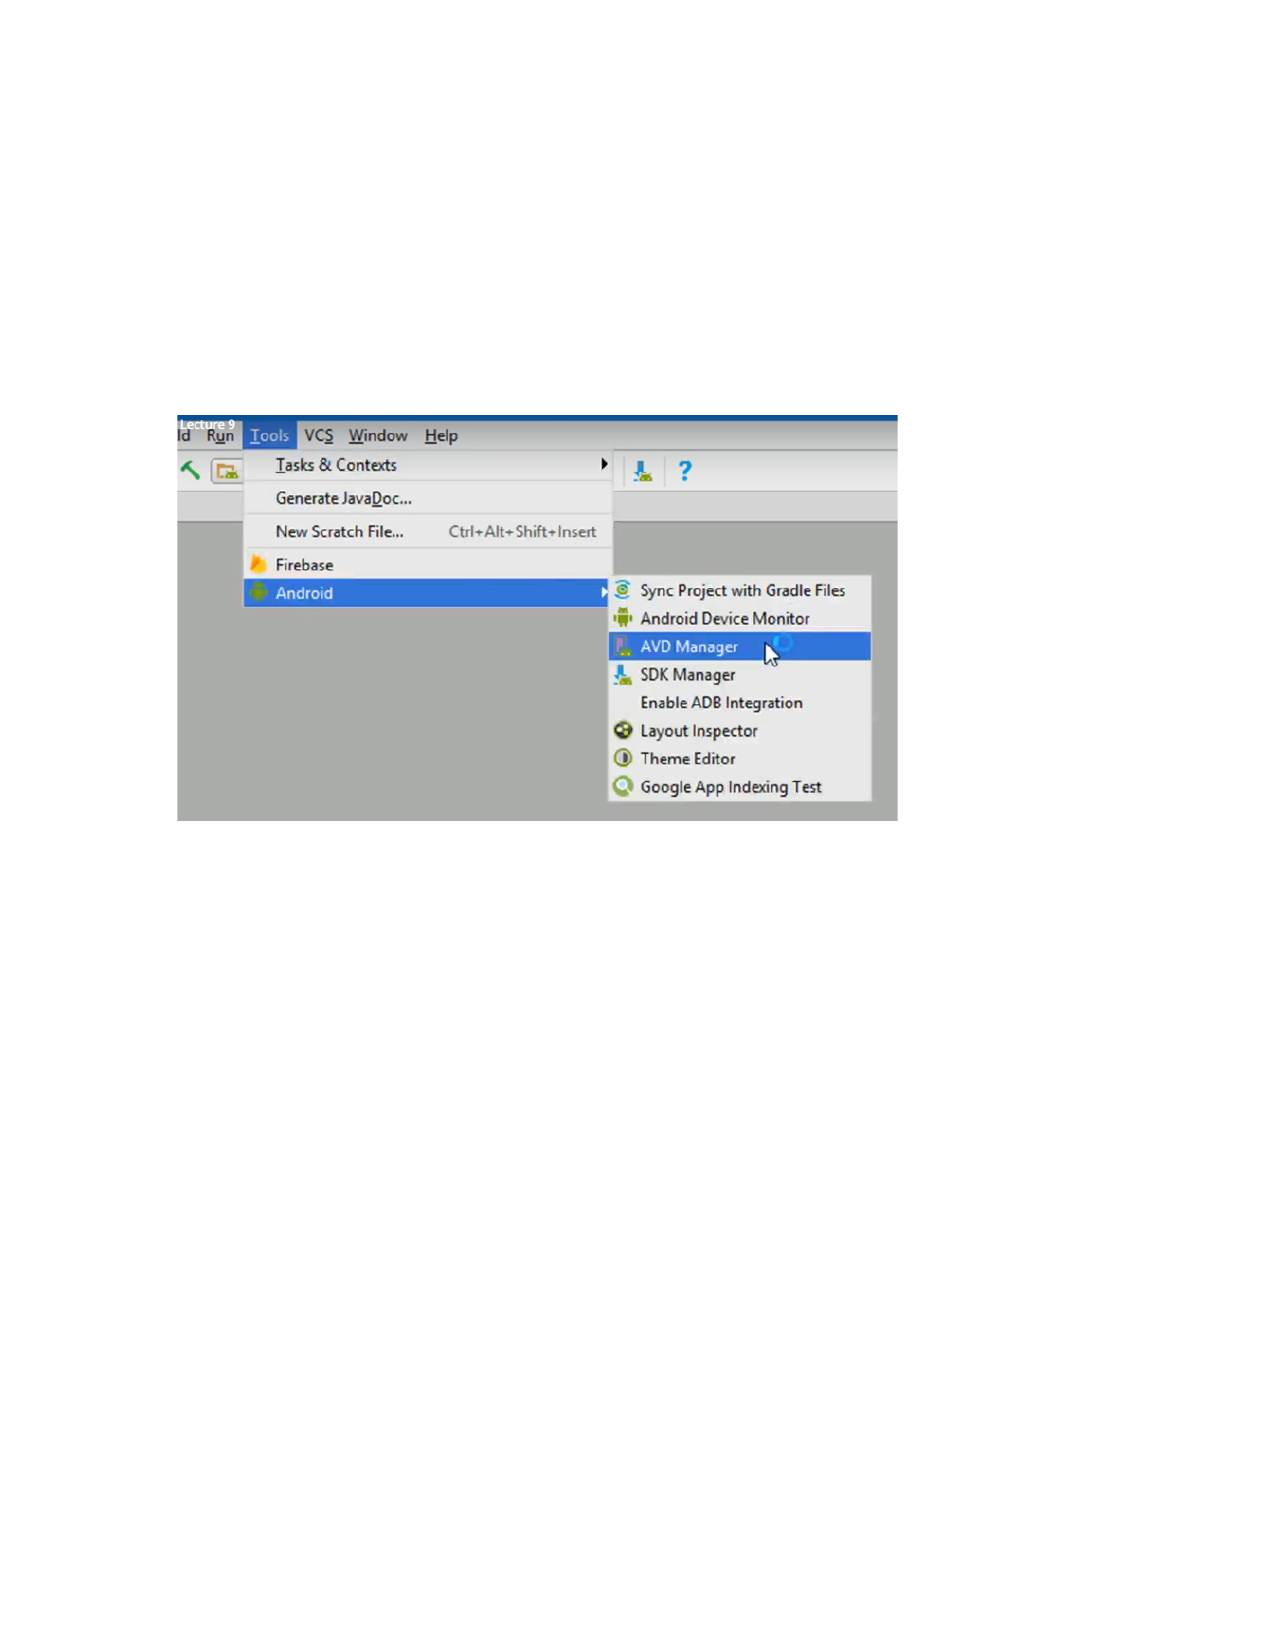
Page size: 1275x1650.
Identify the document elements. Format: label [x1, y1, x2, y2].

picture [177, 415, 898, 821]
